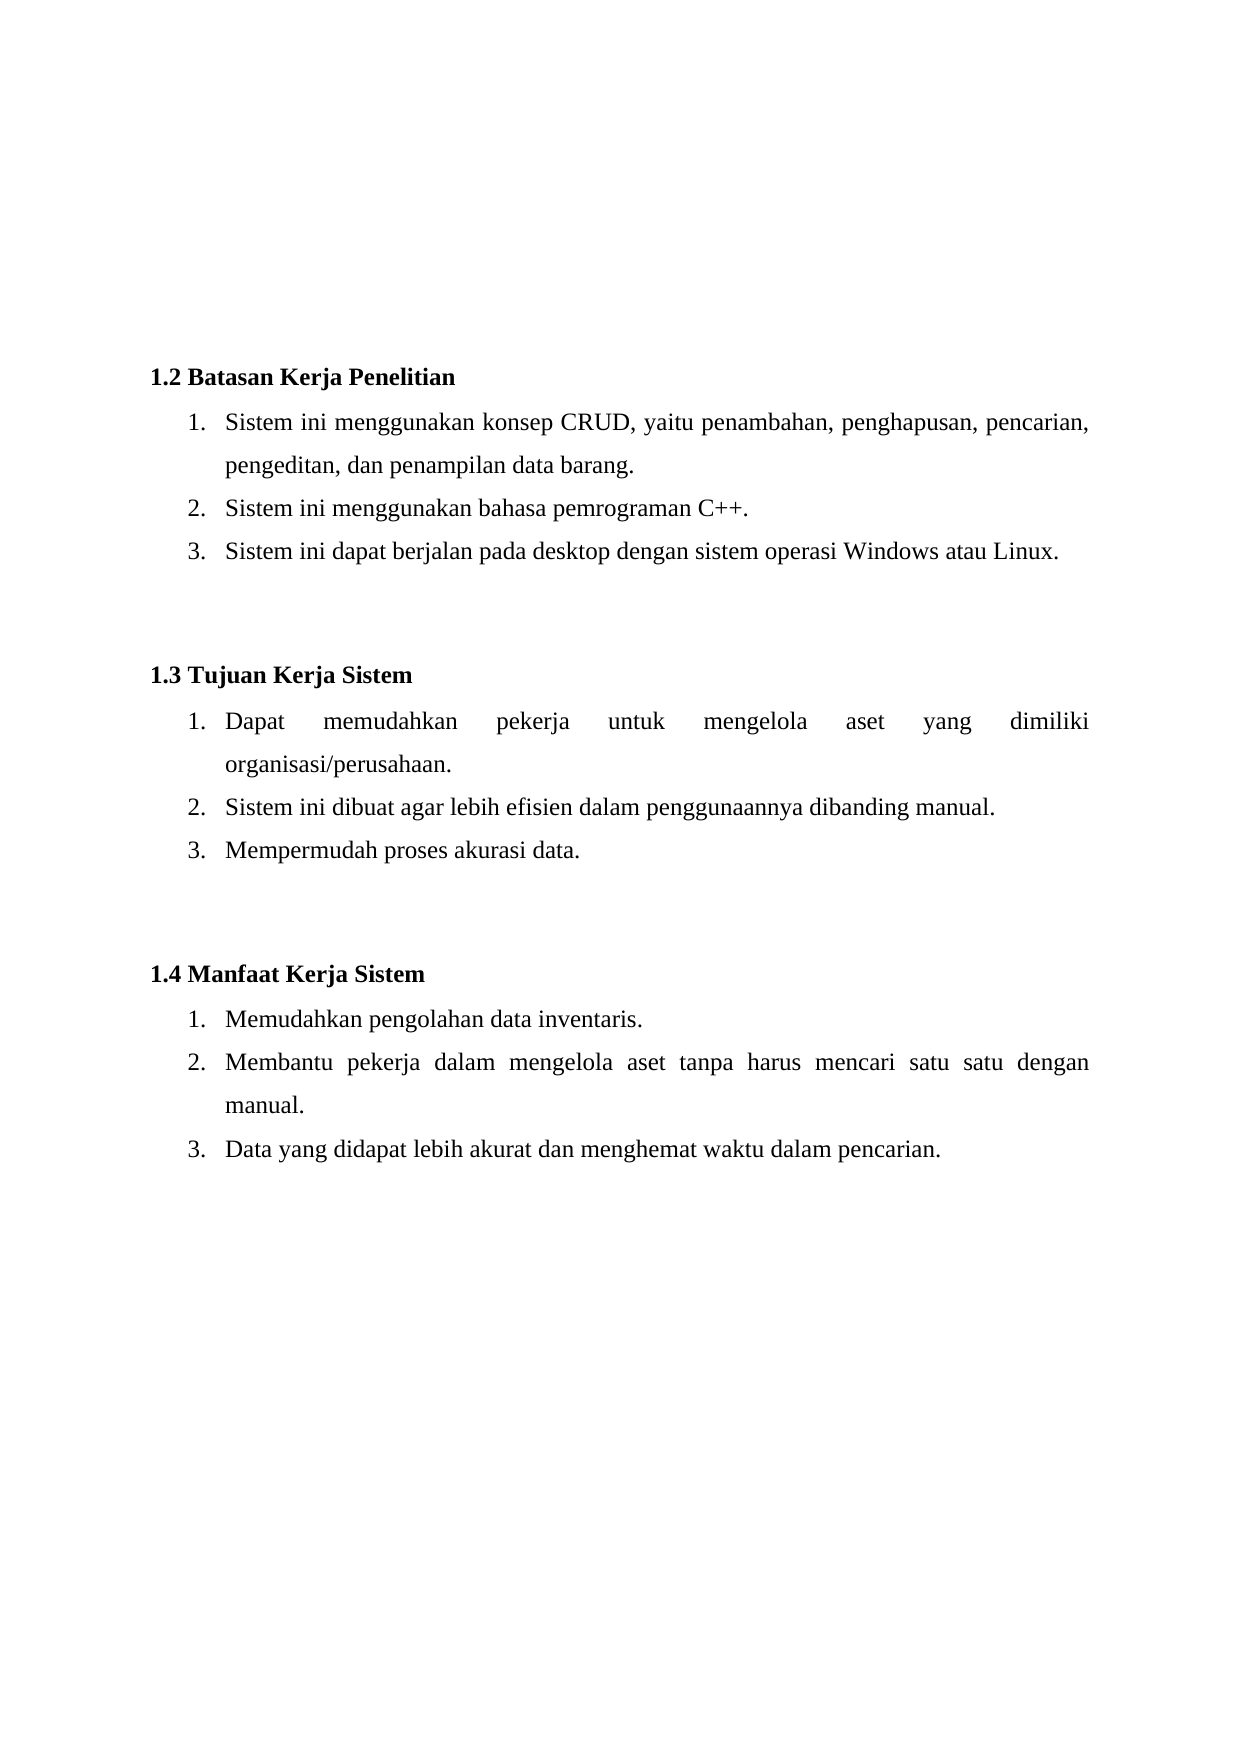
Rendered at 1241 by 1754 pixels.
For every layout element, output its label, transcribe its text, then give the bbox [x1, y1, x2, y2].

list Membantu pekerja dalam mengelola aset tanpa harus mencari satu satu dengan manual. [187, 1047, 1090, 1119]
list Mempermudah proses akurasi data. [187, 835, 1090, 864]
subtitle 1.2 Batasan Kerja Penelitian [150, 362, 1090, 390]
list Data yang didapat lebih akurat dan menghemat waktu dalam pencarian. [187, 1134, 1090, 1162]
list Memudahkan pengolahan data inventaris. [187, 1004, 1090, 1033]
list Dapat memudahkan pekerja untuk mengelola aset yang dimiliki organisasi/perusahaan. [187, 706, 1090, 778]
list Sistem ini dibuat agar lebih efisien dalam penggunaannya dibanding manual. [187, 792, 1090, 821]
subtitle 1.3 Tujuan Kerja Sistem [150, 660, 1090, 689]
list Sistem ini dapat berjalan pada desktop dengan sistem operasi Windows atau Linux. [187, 536, 1090, 565]
subtitle 1.4 Manfaat Kerja Sistem [150, 959, 1090, 988]
list Sistem ini menggunakan konsep CRUD, yaitu penambahan, penghapusan, pencarian, pengeditan, dan penampilan data barang. [187, 407, 1090, 479]
list Sistem ini menggunakan bahasa pemrograman C++. [187, 493, 1090, 522]
